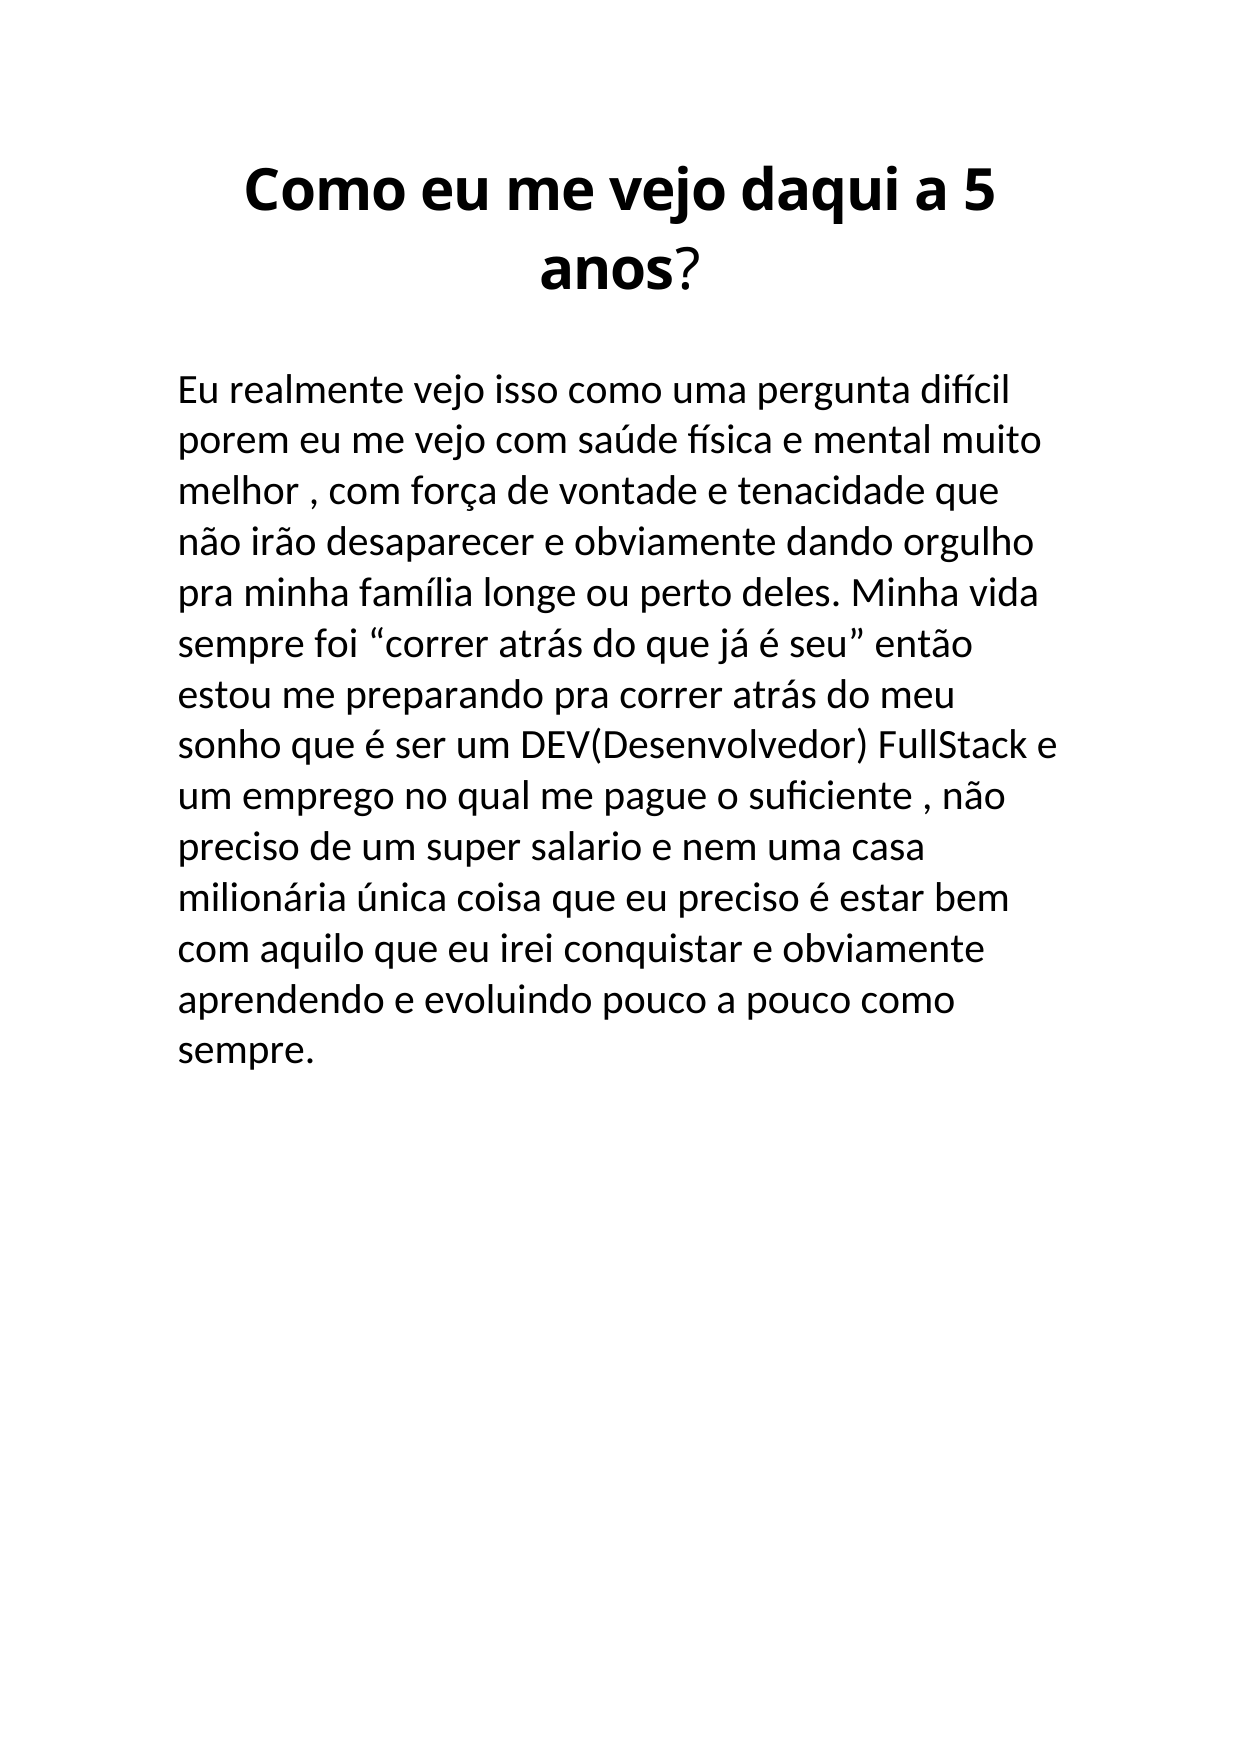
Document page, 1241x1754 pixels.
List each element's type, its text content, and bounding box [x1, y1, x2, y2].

title Como eu me vejo daqui a 5 anos? [177, 148, 1063, 307]
text Eu realmente vejo isso como uma pergunta difícil porem eu me vejo com saúde física e mental muito melhor , com força de vontade e tenacidade que não irão desaparecer e obviamente dando orgulho pra minha família longe ou perto deles. Minha vida sempre foi “correr atrás do que já é seu” então estou me preparando pra correr atrás do meu sonho que é ser um DEV(Desenvolvedor) FullStack e um emprego no qual me pague o suficiente , não preciso de um super salario e nem uma casa milionária única coisa que eu preciso é estar bem com aquilo que eu irei conquistar e obviamente aprendendo e evoluindo pouco a pouco como sempre. [177, 307, 1063, 1186]
